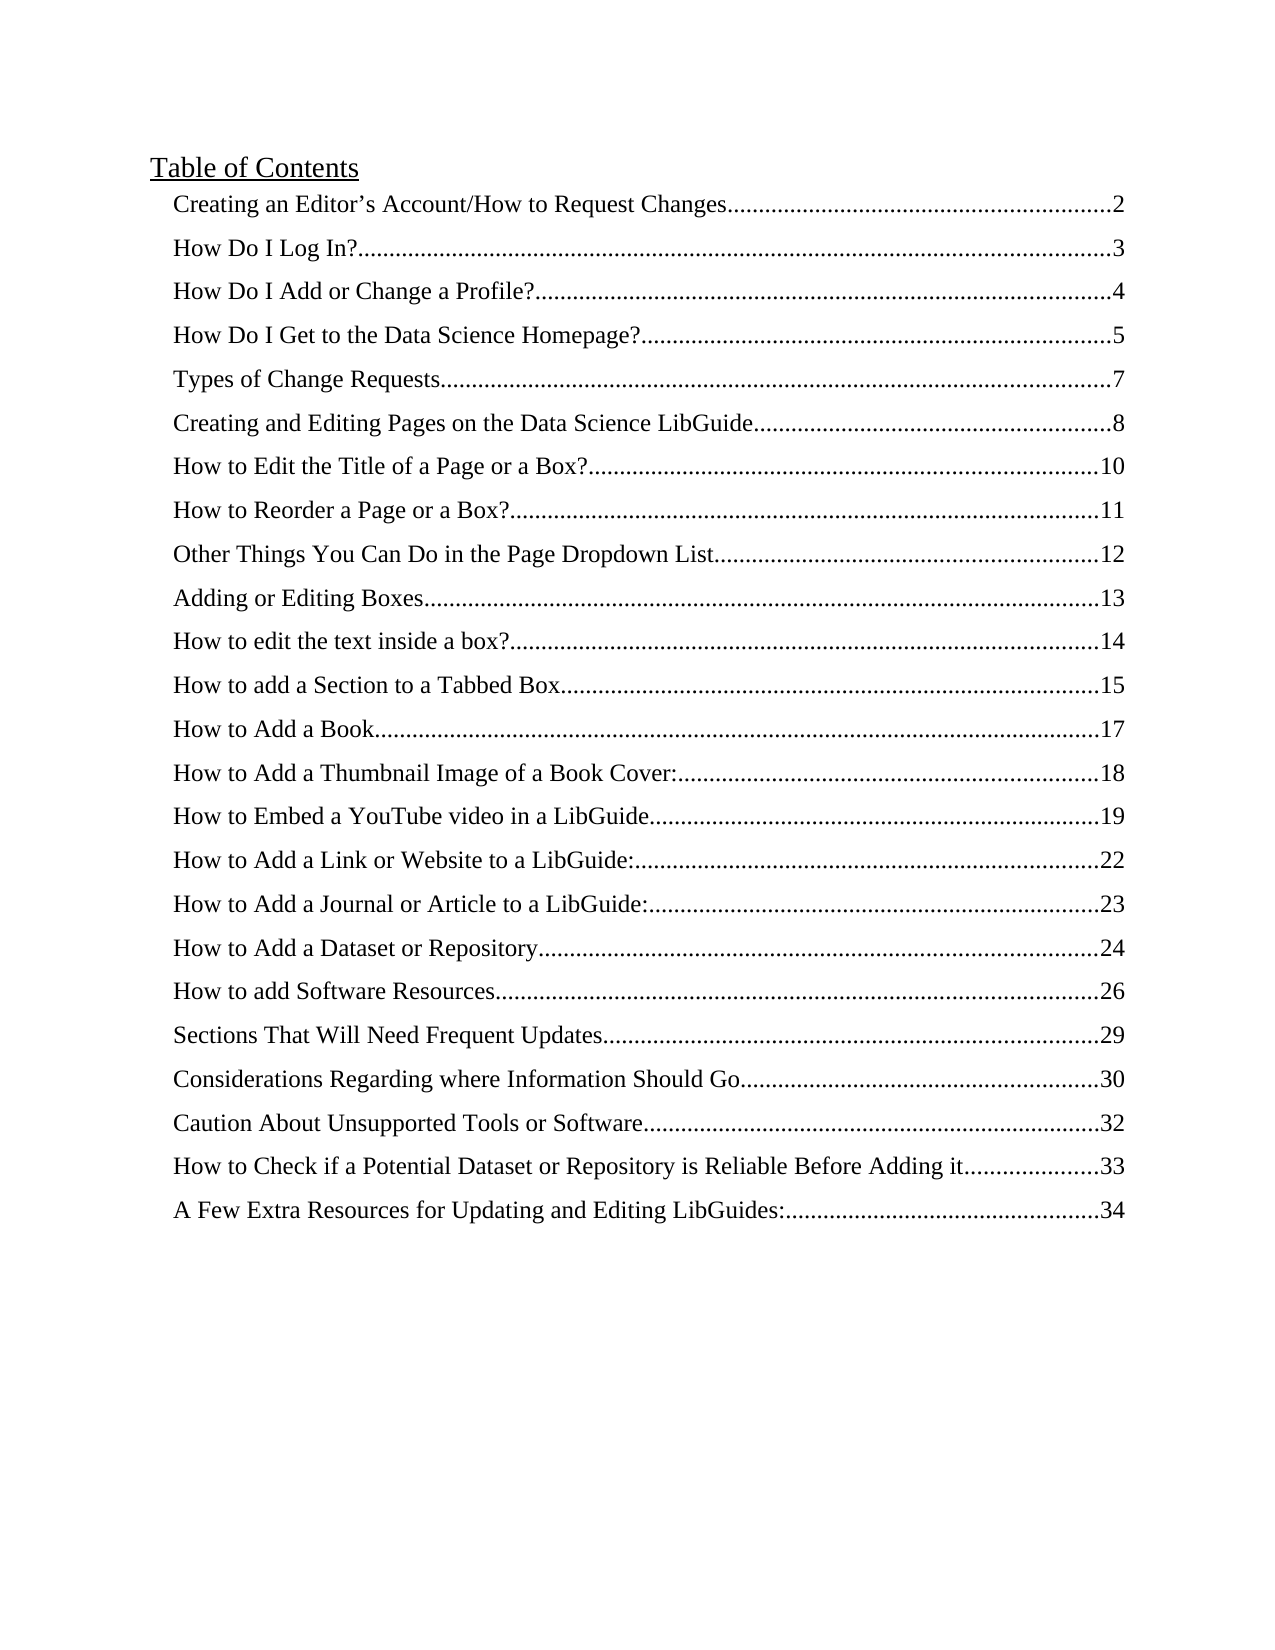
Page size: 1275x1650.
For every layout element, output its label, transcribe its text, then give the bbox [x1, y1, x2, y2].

text Table of Contents [150, 150, 1125, 183]
